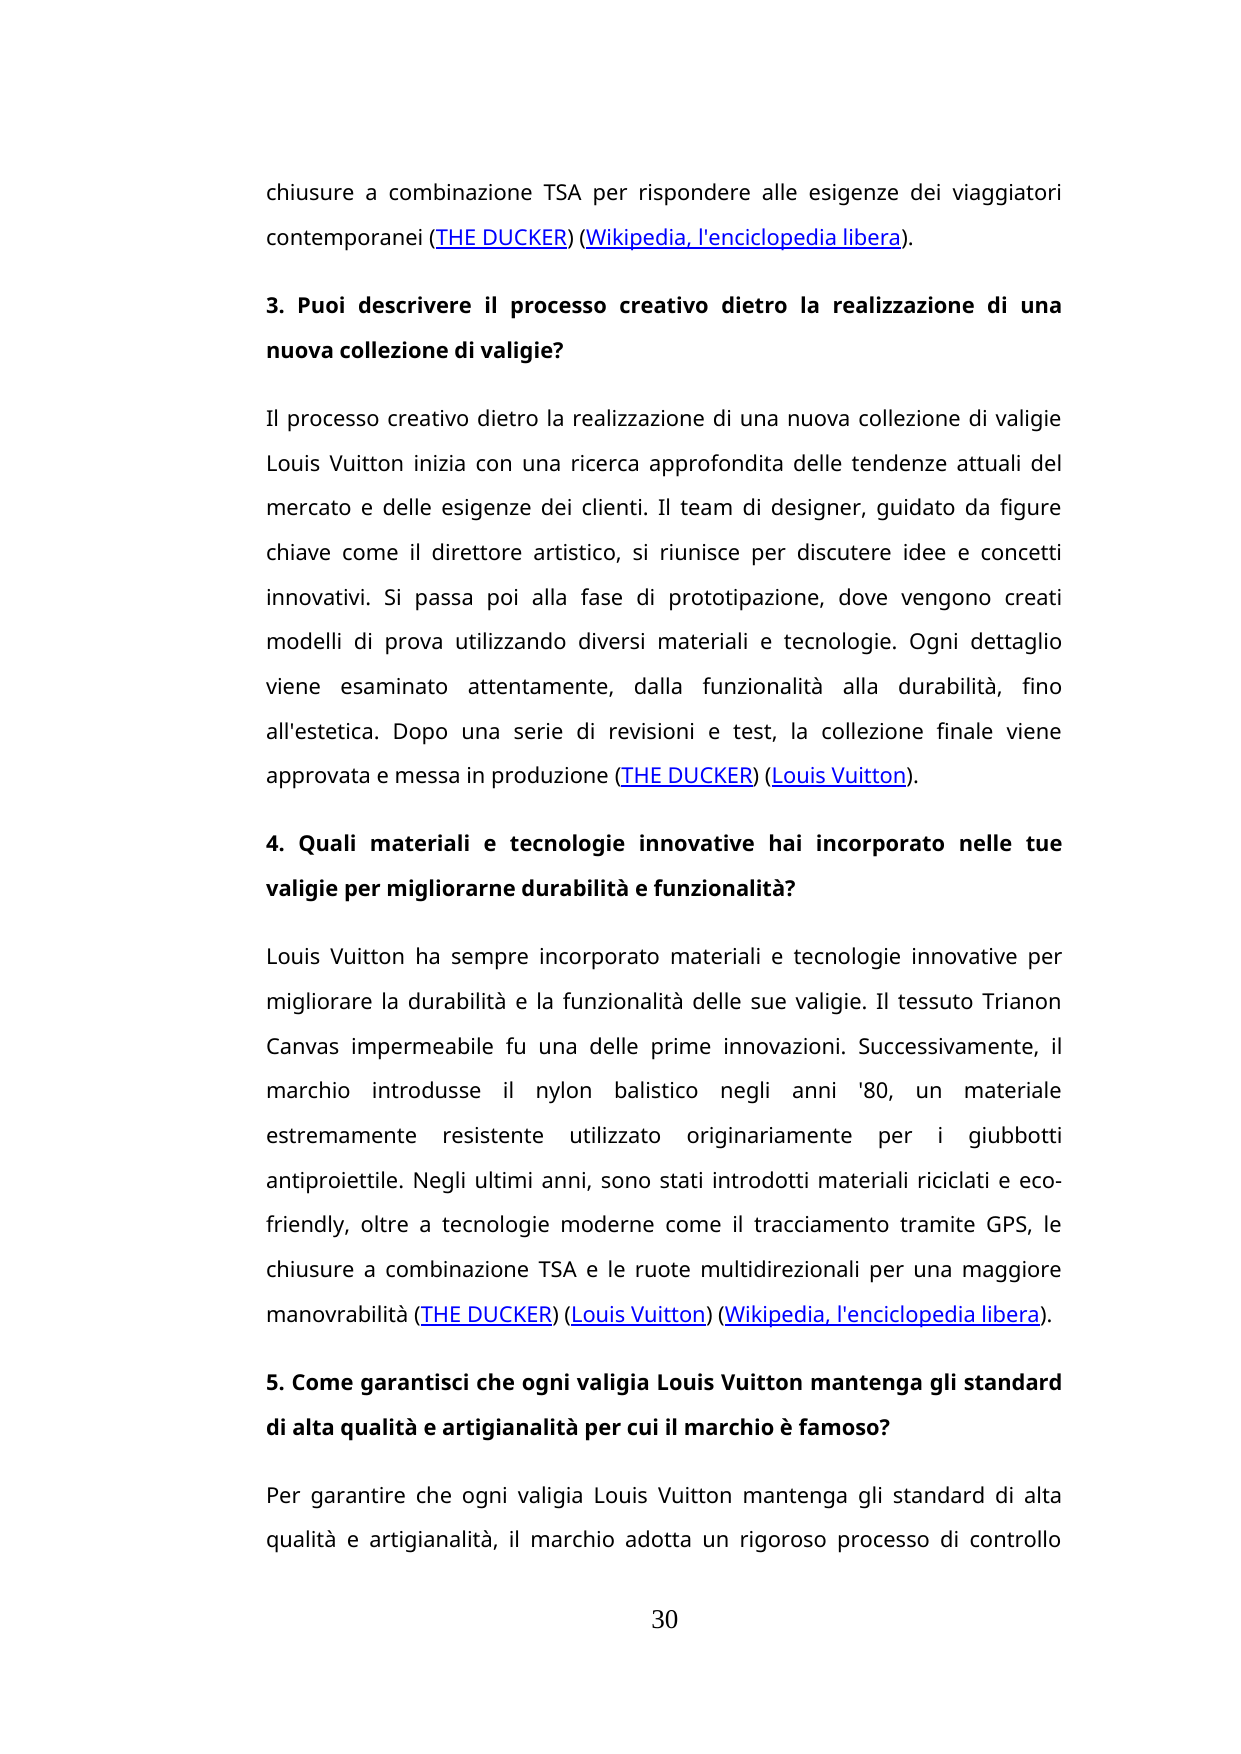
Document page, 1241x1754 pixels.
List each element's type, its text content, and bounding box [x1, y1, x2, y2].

text 4. Quali materiali e tecnologie innovative hai incorporato nelle tue valigie per migliorarne durabilità e funzionalità? [266, 828, 1063, 903]
text Il processo creativo dietro la realizzazione di una nuova collezione di valigie Louis Vuitton inizia con una ricerca approfondita delle tendenze attuali del mercato e delle esigenze dei clienti. Il team di designer, guidato da figure chiave come il direttore artistico, si riunisce per discutere idee e concetti innovativi. Si passa poi alla fase di prototipazione, dove vengono creati modelli di prova utilizzando diversi materiali e tecnologie. Ogni dettaglio viene esaminato attentamente, dalla funzionalità alla durabilità, fino all'estetica. Dopo una serie di revisioni e test, la collezione finale viene approvata e messa in produzione​ (THE DUCKER)​​ (Louis Vuitton)​. [266, 403, 1063, 790]
text Louis Vuitton ha sempre incorporato materiali e tecnologie innovative per migliorare la durabilità e la funzionalità delle sue valigie. Il tessuto Trianon Canvas impermeabile fu una delle prime innovazioni. Successivamente, il marchio introdusse il nylon balistico negli anni '80, un materiale estremamente resistente utilizzato originariamente per i giubbotti antiproiettile. Negli ultimi anni, sono stati introdotti materiali riciclati e eco-friendly, oltre a tecnologie moderne come il tracciamento tramite GPS, le chiusure a combinazione TSA e le ruote multidirezionali per una maggiore manovrabilità​ (THE DUCKER)​​ (Louis Vuitton)​​ (Wikipedia, l'enciclopedia libera)​. [266, 941, 1063, 1328]
text 5. Come garantisci che ogni valigia Louis Vuitton mantenga gli standard di alta qualità e artigianalità per cui il marchio è famoso? [266, 1367, 1063, 1441]
text 3. Puoi descrivere il processo creativo dietro la realizzazione di una nuova collezione di valigie? [266, 290, 1063, 364]
